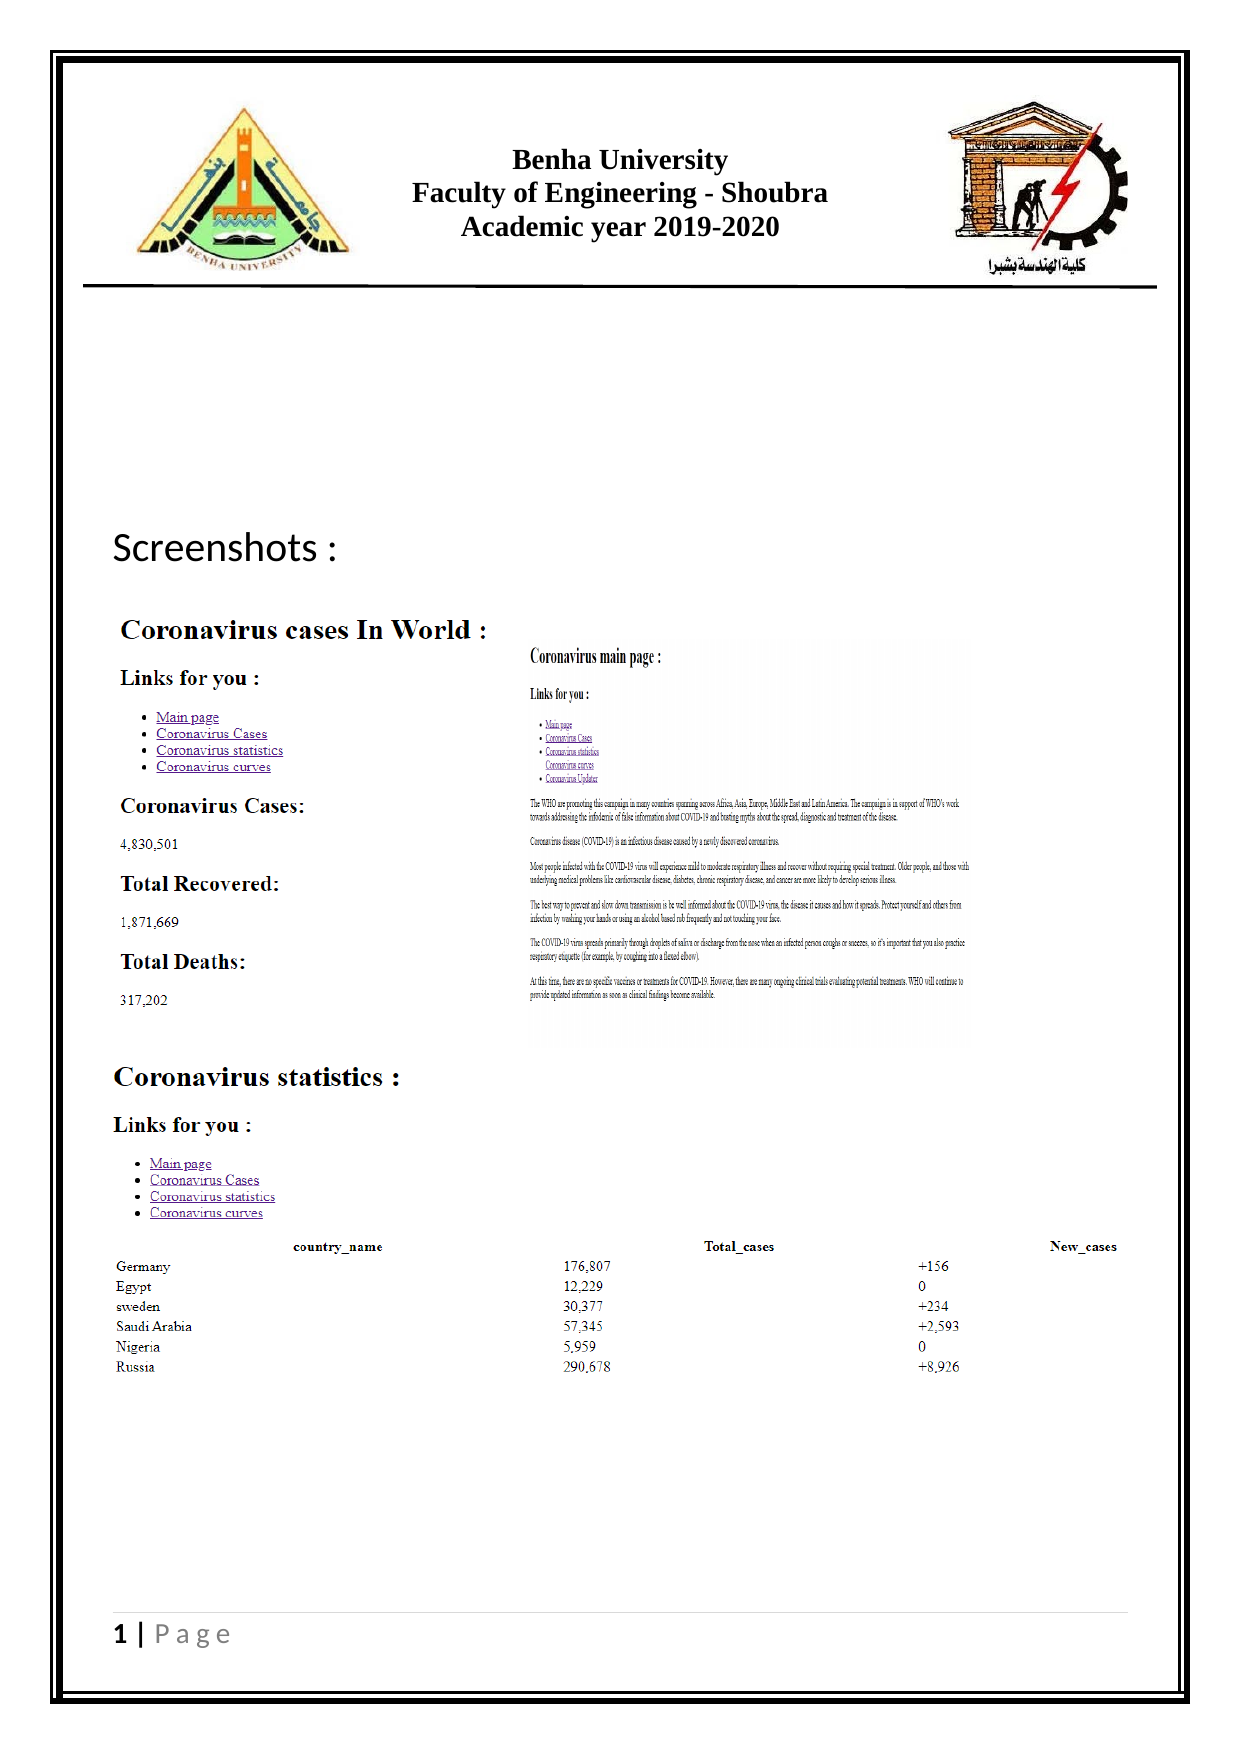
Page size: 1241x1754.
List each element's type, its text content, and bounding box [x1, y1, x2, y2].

picture [112, 1062, 1128, 1403]
picture [112, 77, 373, 271]
picture [112, 614, 972, 1048]
text Screenshots : [112, 521, 1128, 572]
picture [921, 95, 1128, 285]
